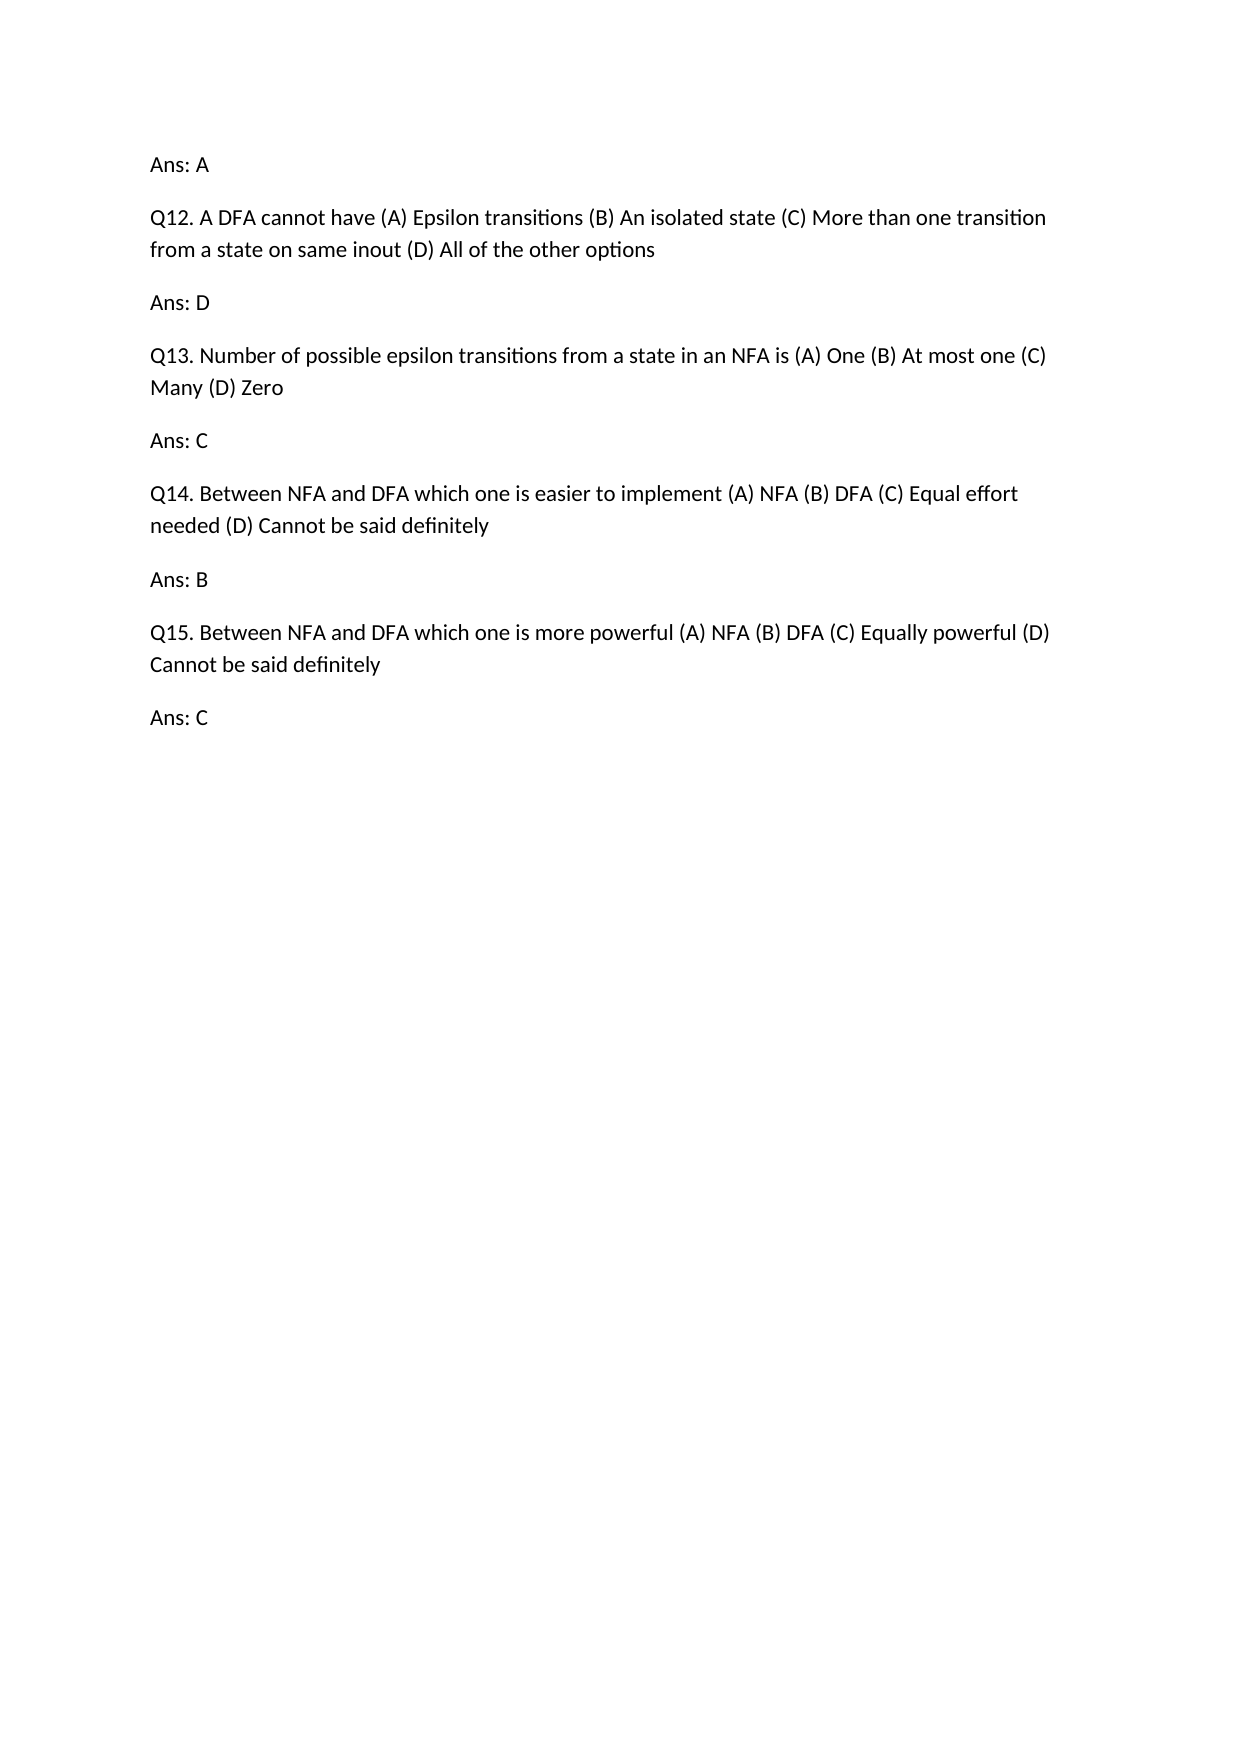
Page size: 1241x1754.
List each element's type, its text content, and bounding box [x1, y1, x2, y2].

text Q14. Between NFA and DFA which one is easier to implement (A) NFA (B) DFA (C) Equal effort needed (D) Cannot be said definitely [150, 479, 1090, 540]
text Q12. A DFA cannot have (A) Epsilon transitions (B) An isolated state (C) More than one transition from a state on same inout (D) All of the other options [150, 203, 1090, 263]
text Q13. Number of possible epsilon transitions from a state in an NFA is (A) One (B) At most one (C) Many (D) Zero [150, 341, 1090, 401]
text Q15. Between NFA and DFA which one is more powerful (A) NFA (B) DFA (C) Equally powerful (D) Cannot be said definitely [150, 618, 1090, 678]
text Ans: D [150, 288, 1090, 316]
text Ans: A [150, 150, 1090, 178]
text Ans: C [150, 426, 1090, 454]
text Ans: C [150, 703, 1090, 731]
text Ans: B [150, 565, 1090, 593]
